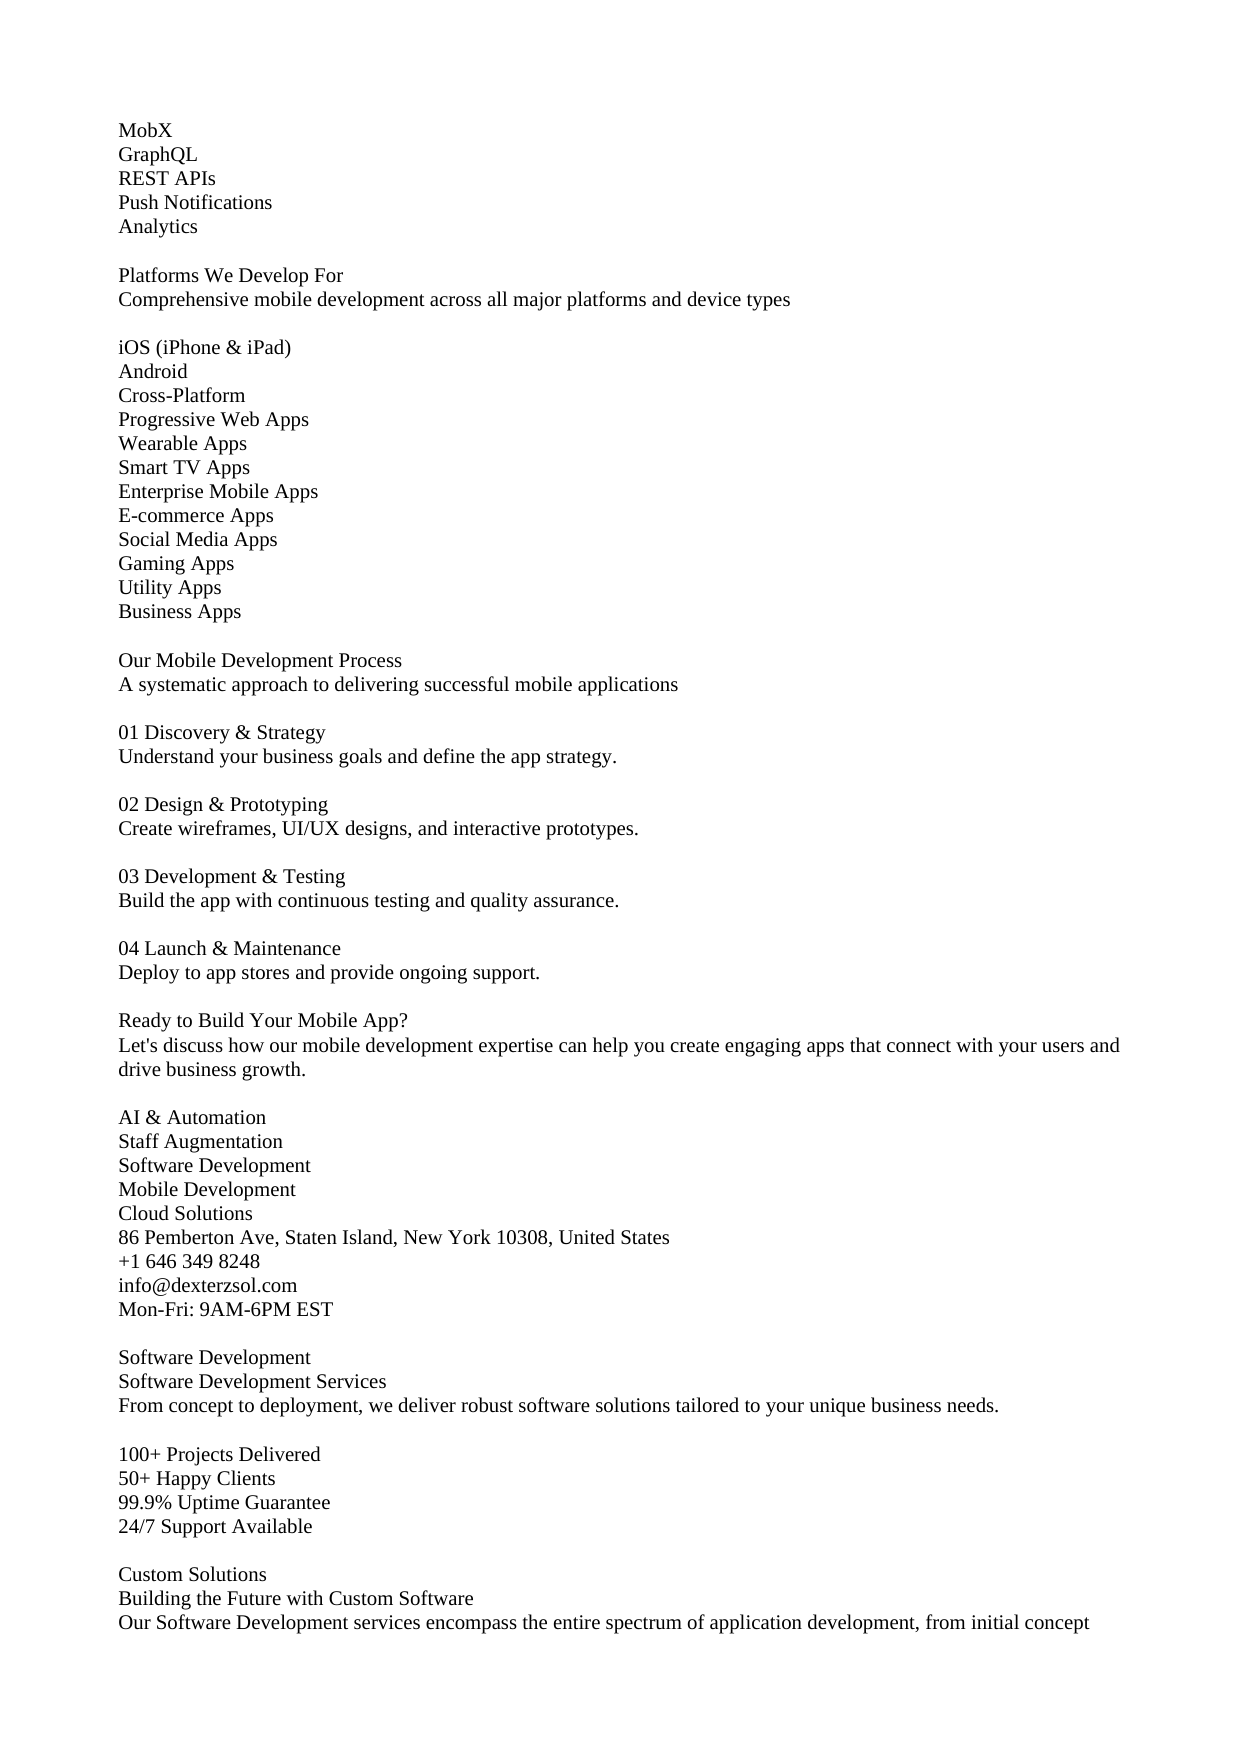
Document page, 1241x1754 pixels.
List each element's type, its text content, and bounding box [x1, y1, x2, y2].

text Let's discuss how our mobile development expertise can help you create engaging apps that connect with your users and drive business growth. [118, 1032, 1122, 1081]
text Platforms We Develop For [118, 262, 1122, 287]
text 86 Pemberton Ave, Staten Island, New York 10308, United States [118, 1225, 1122, 1249]
text Mon-Fri: 9AM-6PM EST [118, 1297, 1122, 1321]
text +1 646 349 8248 [118, 1249, 1122, 1273]
text Build the app with continuous testing and quality assurance. [118, 888, 1122, 912]
text Our Mobile Development Process [118, 647, 1122, 672]
text 03 Development & Testing [118, 864, 1122, 888]
text Social Media Apps [118, 527, 1122, 551]
text Software Development [118, 1153, 1122, 1177]
text 50+ Happy Clients [118, 1466, 1122, 1490]
text Progressive Web Apps [118, 407, 1122, 431]
text MobX [118, 118, 1122, 142]
text Create wireframes, UI/UX designs, and interactive prototypes. [118, 816, 1122, 840]
text Cross-Platform [118, 383, 1122, 407]
text Smart TV Apps [118, 455, 1122, 479]
text A systematic approach to delivering successful mobile applications [118, 672, 1122, 696]
text Push Notifications [118, 190, 1122, 214]
text 02 Design & Prototyping [118, 792, 1122, 816]
text Software Development Services [118, 1369, 1122, 1393]
text Comprehensive mobile development across all major platforms and device types [118, 287, 1122, 311]
text Building the Future with Custom Software [118, 1586, 1122, 1610]
text GraphQL [118, 142, 1122, 166]
text Custom Solutions [118, 1562, 1122, 1586]
text 24/7 Support Available [118, 1514, 1122, 1538]
text Android [118, 359, 1122, 383]
text Cloud Solutions [118, 1201, 1122, 1225]
text 01 Discovery & Strategy [118, 720, 1122, 744]
text Business Apps [118, 599, 1122, 623]
text Utility Apps [118, 575, 1122, 599]
text REST APIs [118, 166, 1122, 190]
text Mobile Development [118, 1177, 1122, 1201]
text Understand your business goals and define the app strategy. [118, 744, 1122, 768]
text From concept to deployment, we deliver robust software solutions tailored to your unique business needs. [118, 1393, 1122, 1417]
text Deploy to app stores and provide ongoing support. [118, 960, 1122, 984]
text E-commerce Apps [118, 503, 1122, 527]
text info@dexterzsol.com [118, 1273, 1122, 1297]
text Enterprise Mobile Apps [118, 479, 1122, 503]
text 04 Launch & Maintenance [118, 936, 1122, 960]
text Analytics [118, 214, 1122, 238]
text 100+ Projects Delivered [118, 1442, 1122, 1466]
text 99.9% Uptime Guarantee [118, 1490, 1122, 1514]
text Staff Augmentation [118, 1129, 1122, 1153]
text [118, 1610, 1122, 1634]
text Wearable Apps [118, 431, 1122, 455]
text Software Development [118, 1345, 1122, 1369]
text Gaming Apps [118, 551, 1122, 575]
text iOS (iPhone & iPad) [118, 335, 1122, 359]
text AI & Automation [118, 1105, 1122, 1129]
text Ready to Build Your Mobile App? [118, 1008, 1122, 1032]
